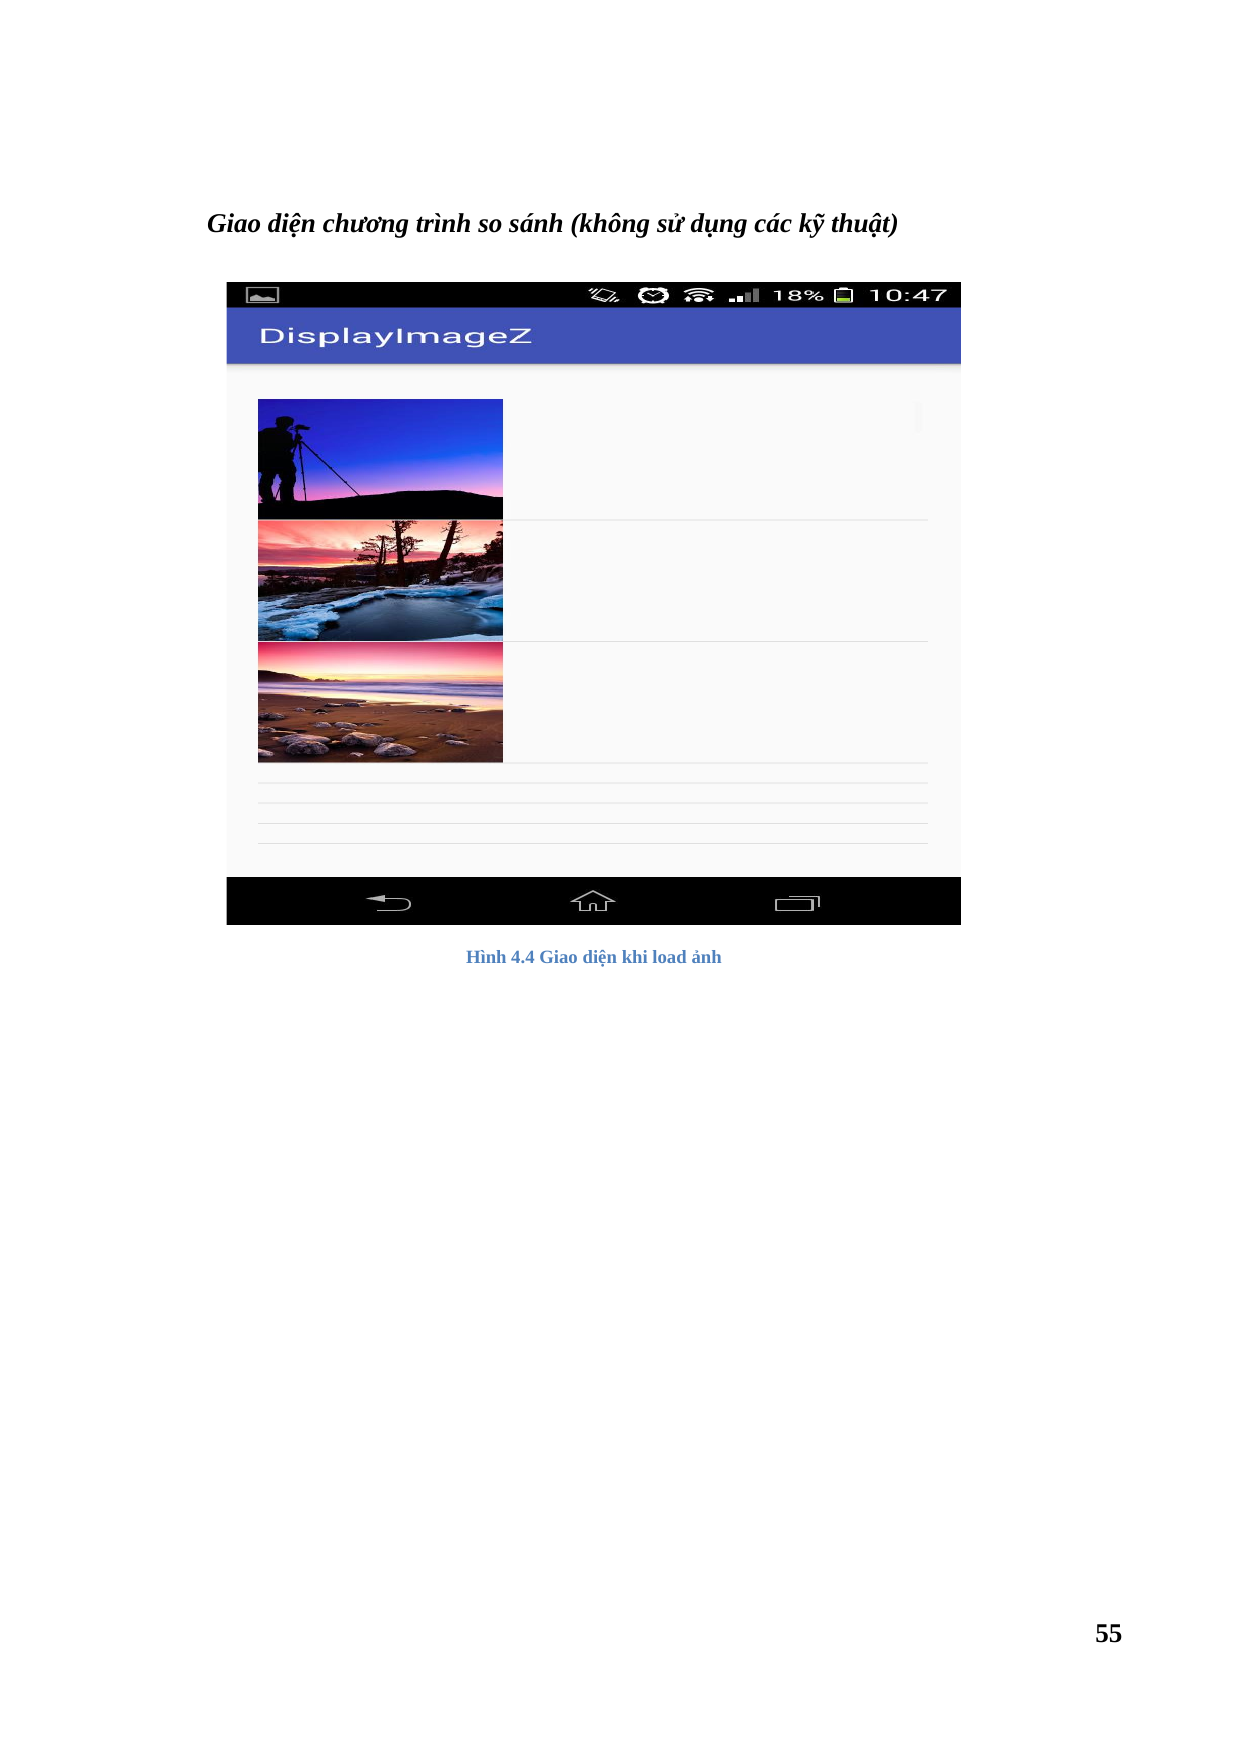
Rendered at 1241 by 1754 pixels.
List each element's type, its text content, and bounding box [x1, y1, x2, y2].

picture [226, 282, 961, 925]
text Giao diện chương trình so sánh (không sử dụng các kỹ thuật) [207, 207, 1122, 238]
